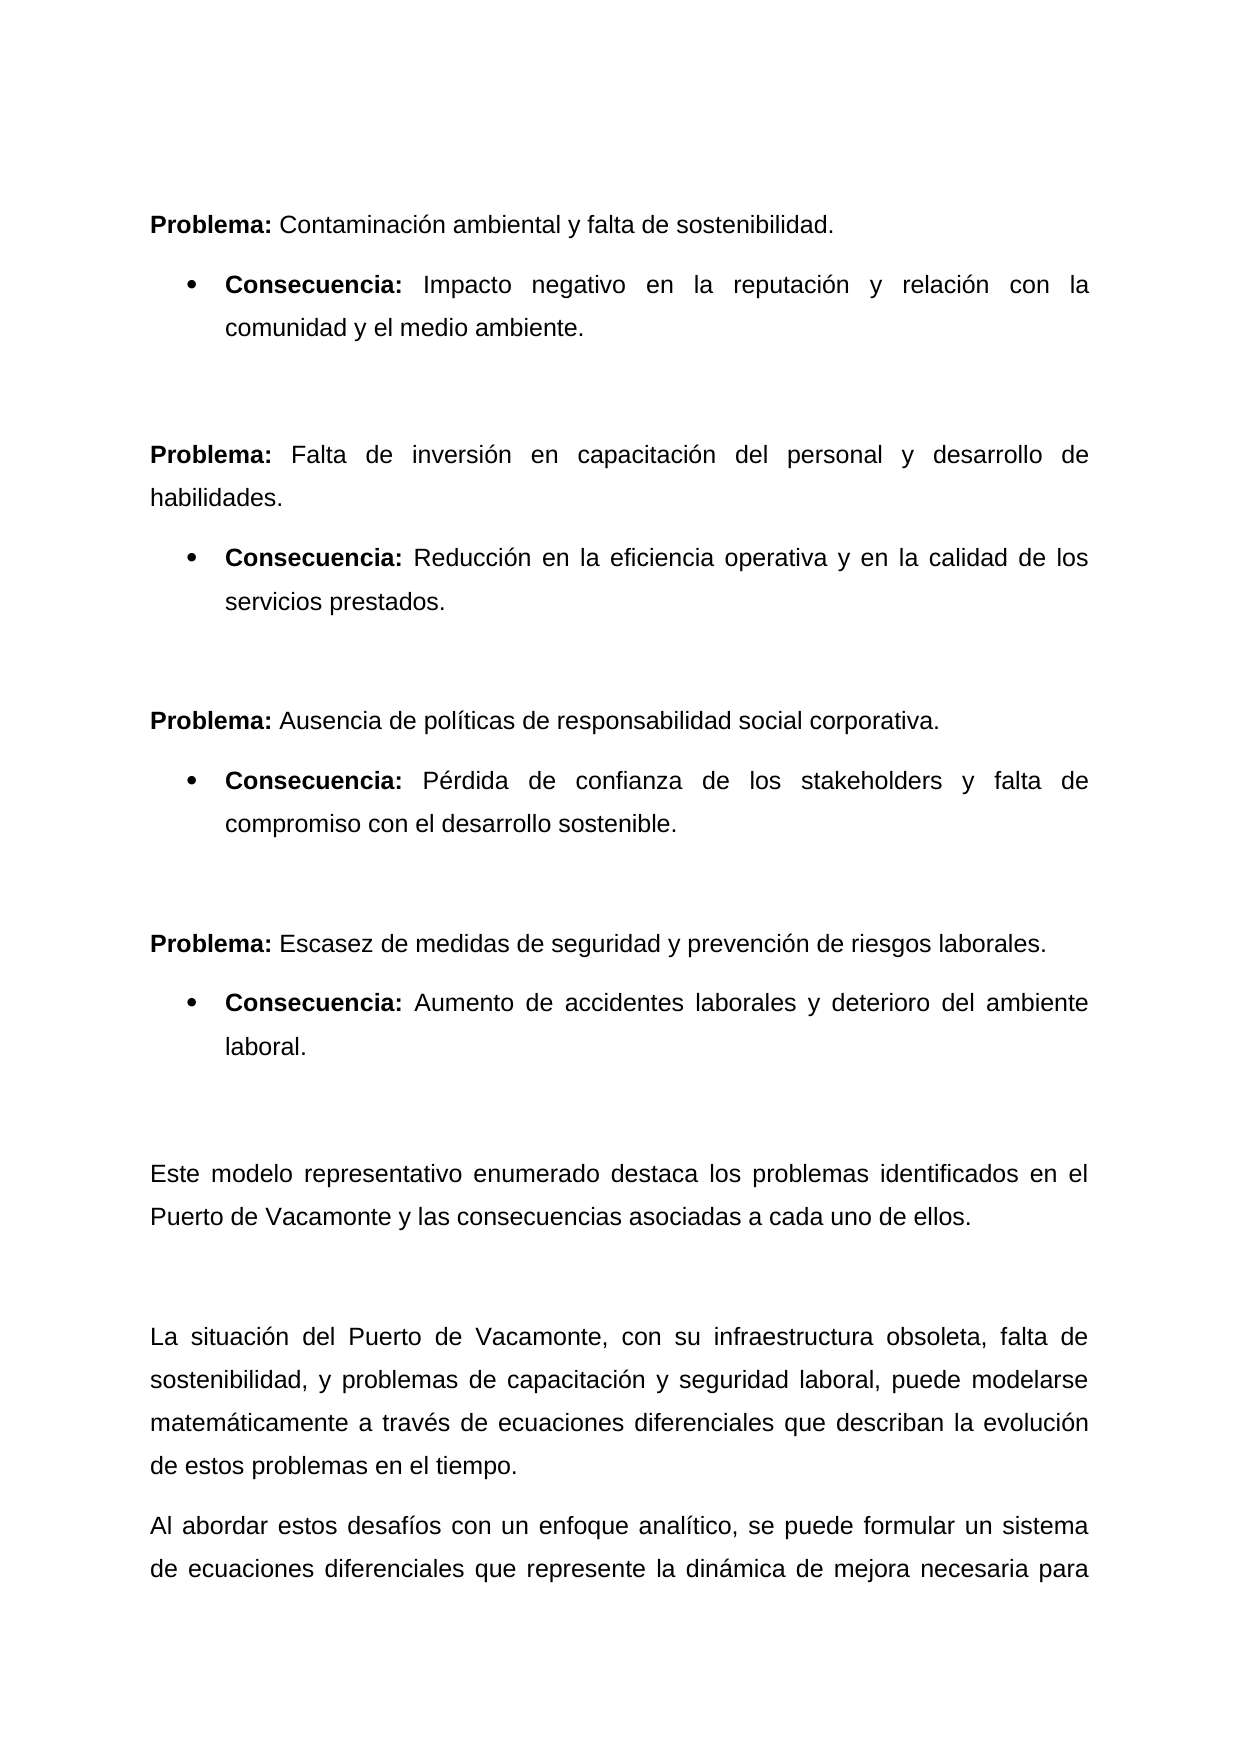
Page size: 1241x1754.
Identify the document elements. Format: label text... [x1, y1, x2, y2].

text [150, 1511, 1090, 1583]
list Consecuencia: Reducción en la eficiencia operativa y en la calidad de los servicios prestados. [187, 543, 1090, 615]
list Consecuencia: Aumento de accidentes laborales y deterioro del ambiente laboral. [187, 988, 1090, 1060]
text Problema: Escasez de medidas de seguridad y prevención de riesgos laborales. [150, 929, 1090, 957]
list Consecuencia: Pérdida de confianza de los stakeholders y falta de compromiso con el desarrollo sostenible. [187, 766, 1090, 838]
text Problema: Ausencia de políticas de responsabilidad social corporativa. [150, 706, 1090, 735]
text Problema: Falta de inversión en capacitación del personal y desarrollo de habilidades. [150, 440, 1090, 512]
text Problema: Contaminación ambiental y falta de sostenibilidad. [150, 210, 1090, 238]
text La situación del Puerto de Vacamonte, con su infraestructura obsoleta, falta de sostenibilidad, y problemas de capacitación y seguridad laboral, puede modelarse matemáticamente a través de ecuaciones diferenciales que describan la evolución de estos problemas en el tiempo. [150, 1322, 1090, 1480]
text Este modelo representativo enumerado destaca los problemas identificados en el Puerto de Vacamonte y las consecuencias asociadas a cada uno de ellos. [150, 1159, 1090, 1231]
list Consecuencia: Impacto negativo en la reputación y relación con la comunidad y el medio ambiente. [187, 269, 1090, 342]
